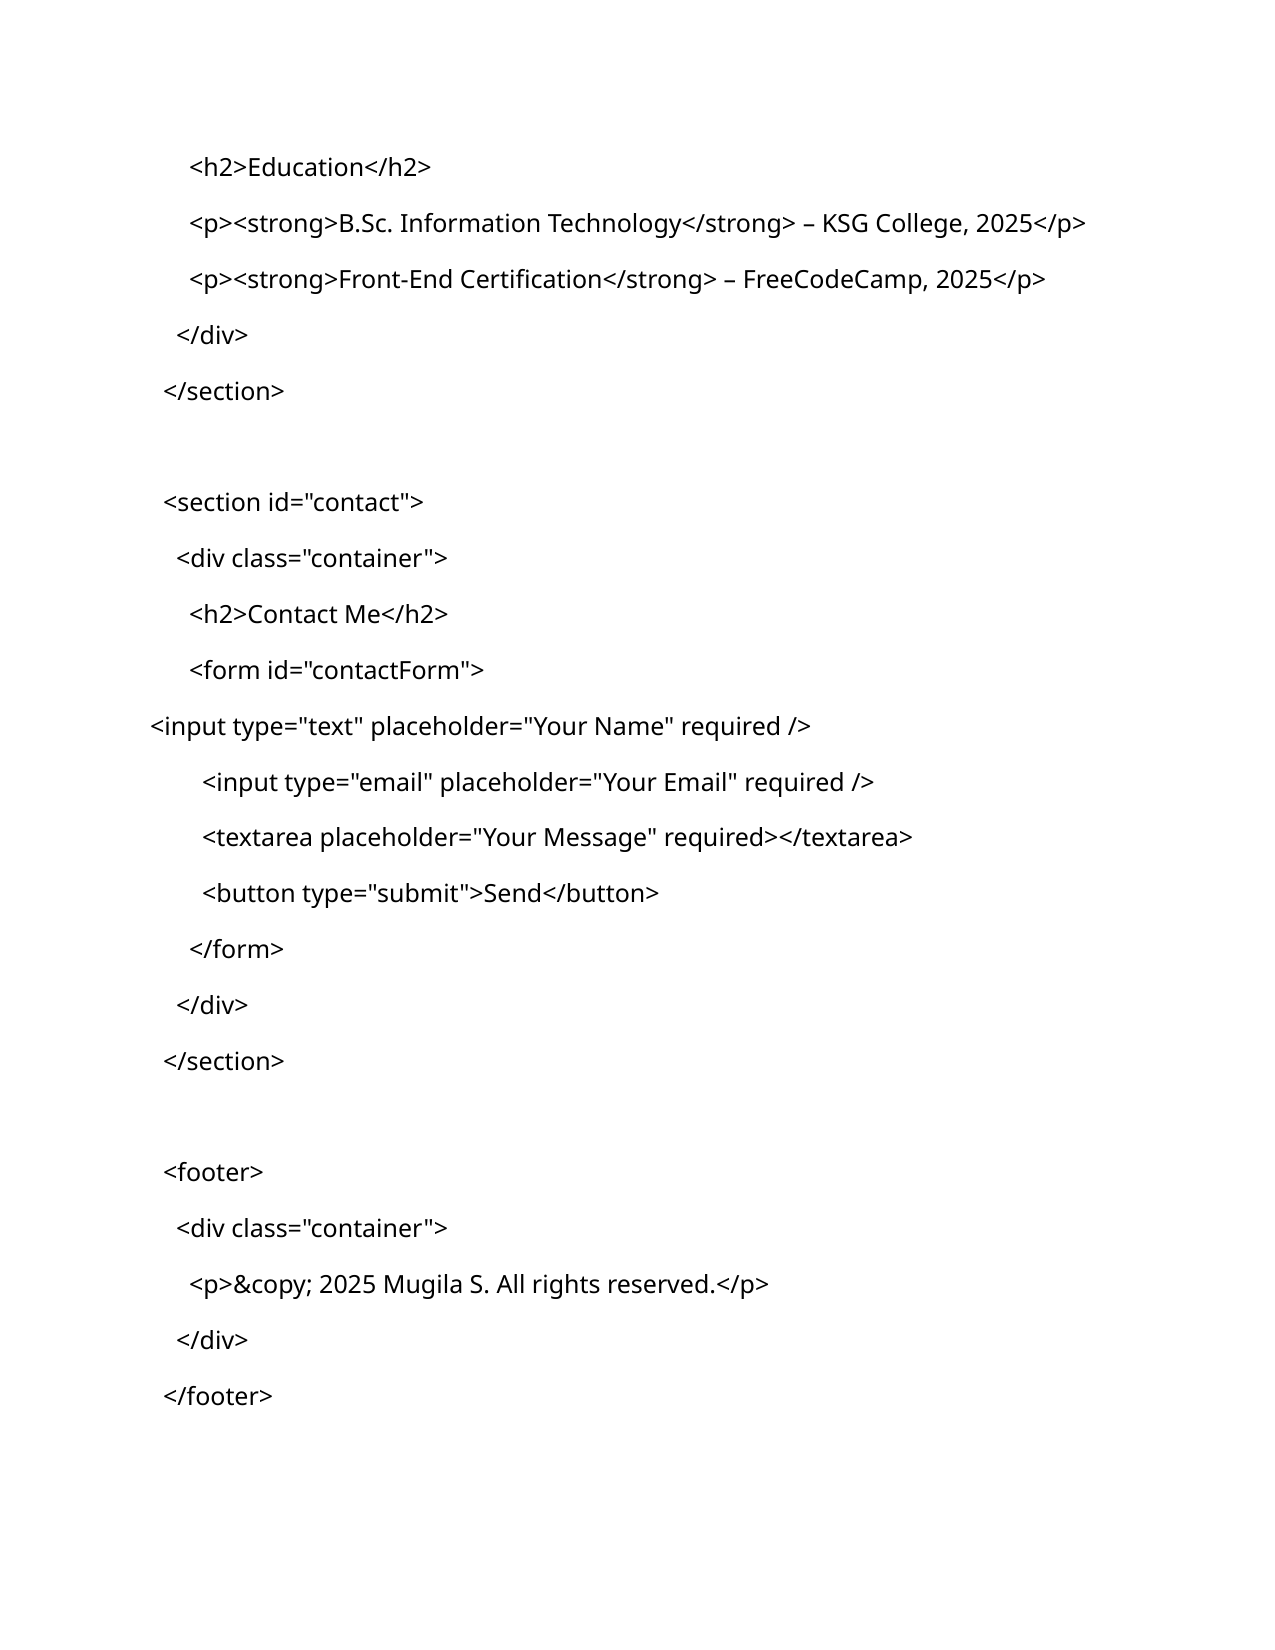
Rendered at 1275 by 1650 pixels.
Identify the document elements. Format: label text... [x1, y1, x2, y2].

text <p><strong>Front-End Certification</strong> – FreeCodeCamp, 2025</p> [150, 262, 1125, 296]
text </section> [150, 373, 1125, 407]
text <textarea placeholder="Your Message" required></textarea> [150, 820, 1125, 854]
text <input type="email" placeholder="Your Email" required /> [150, 764, 1125, 798]
text </footer> [150, 1378, 1125, 1412]
text <h2>Education</h2> [150, 150, 1125, 184]
text </div> [150, 317, 1125, 352]
text <div class="container"> [150, 1211, 1125, 1245]
text </div> [150, 987, 1125, 1022]
text <h2>Contact Me</h2> [150, 597, 1125, 631]
text </form> [150, 932, 1125, 966]
text <button type="submit">Send</button> [150, 876, 1125, 910]
text <div class="container"> [150, 541, 1125, 575]
text </div> [150, 1322, 1125, 1357]
text <p>&copy; 2025 Mugila S. All rights reserved.</p> [150, 1267, 1125, 1301]
text <form id="contactForm"> [150, 652, 1125, 687]
text </section> [150, 1043, 1125, 1077]
text <input type="text" placeholder="Your Name" required /> [150, 708, 1125, 742]
text <footer> [150, 1155, 1125, 1189]
text <p><strong>B.Sc. Information Technology</strong> – KSG College, 2025</p> [150, 206, 1125, 240]
text <section id="contact"> [150, 485, 1125, 519]
